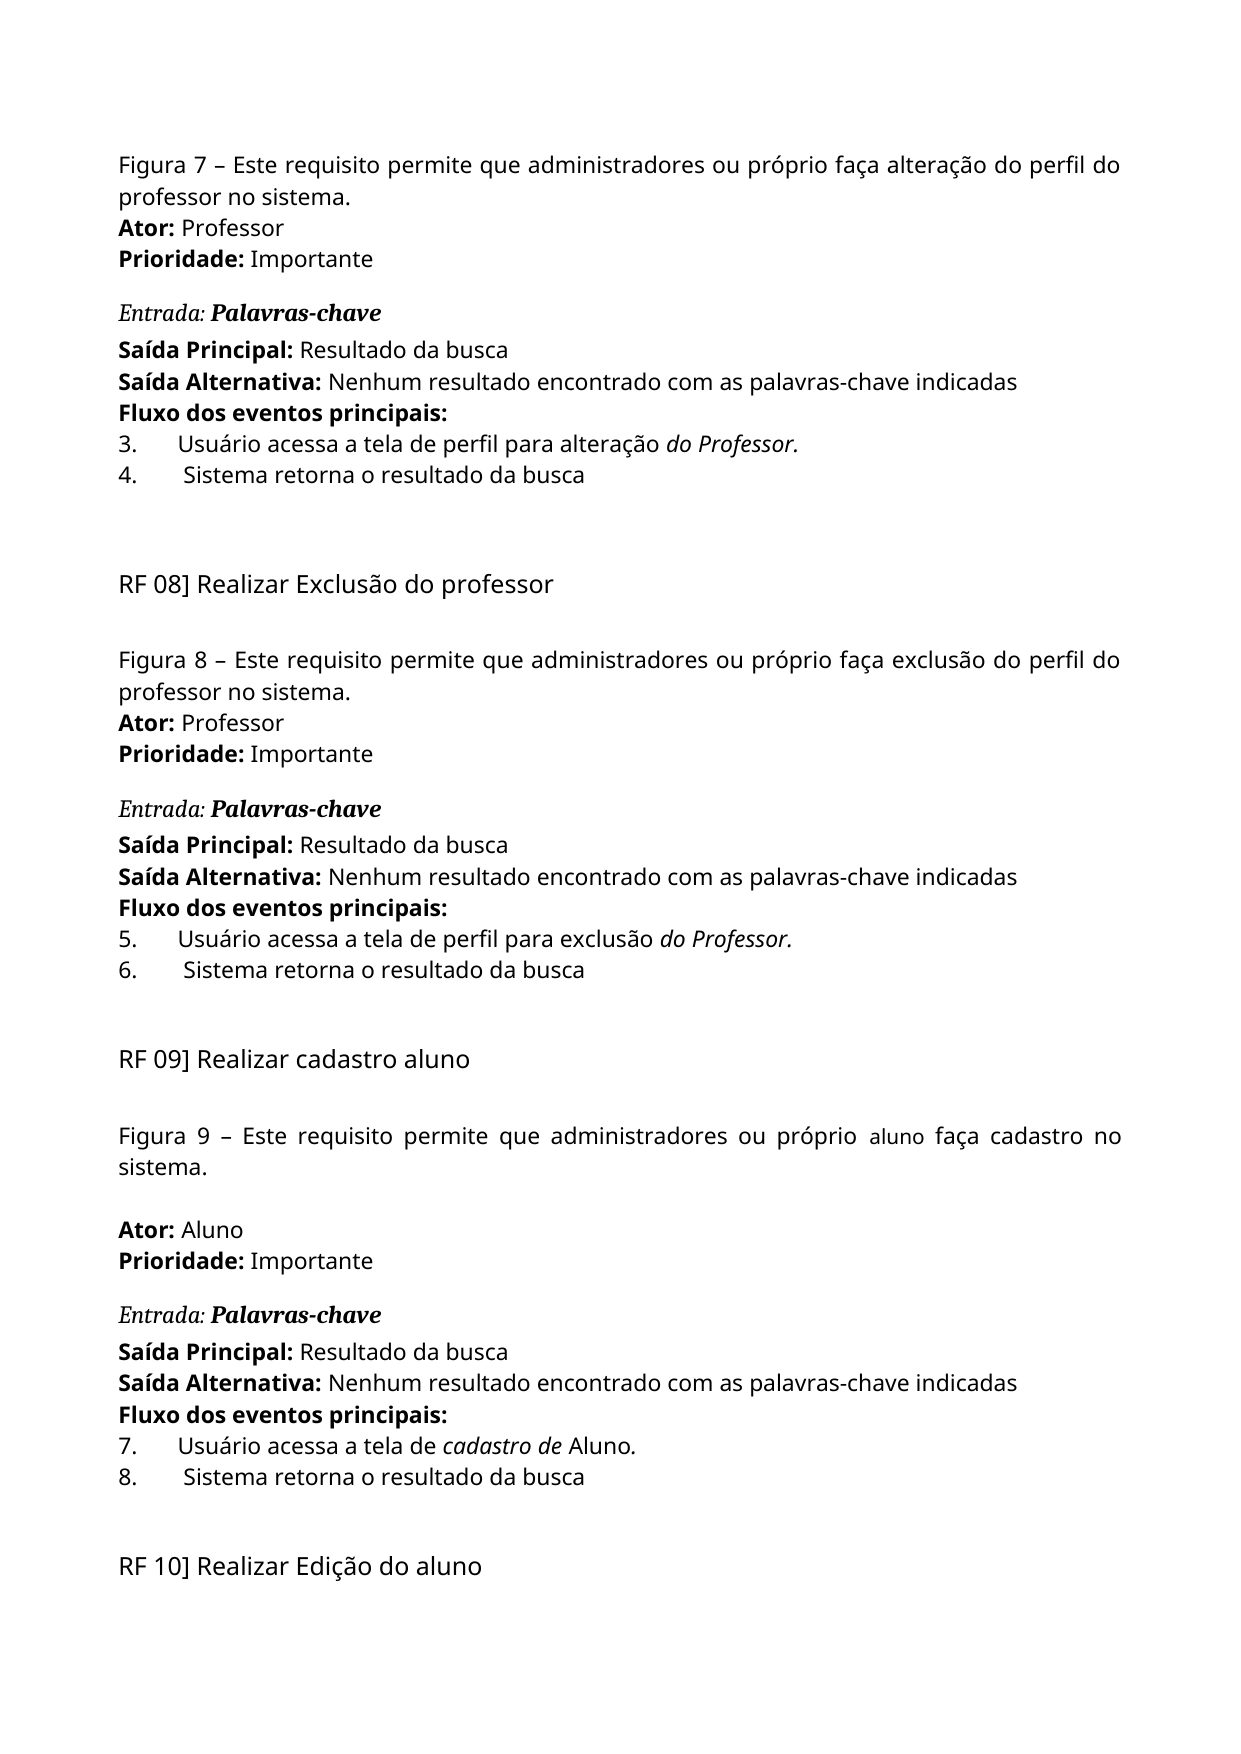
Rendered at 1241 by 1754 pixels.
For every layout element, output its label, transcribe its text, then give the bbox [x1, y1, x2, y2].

text Figura 7 – Este requisito permite que administradores ou próprio faça alteração do perfil do professor no sistema. [118, 149, 1122, 212]
text Prioridade: Importante [118, 243, 1122, 274]
text Saída Principal: Resultado da busca [118, 334, 1122, 366]
text 4. Sistema retorna o resultado da busca [118, 459, 1122, 491]
text 8. Sistema retorna o resultado da busca [118, 1461, 1122, 1492]
text Ator: Aluno [118, 1213, 1122, 1245]
text Fluxo dos eventos principais: [118, 892, 1122, 923]
text RF 10] Realizar Edição do aluno [118, 1548, 1122, 1583]
text Saída Principal: Resultado da busca [118, 1336, 1122, 1367]
text Entrada: Palavras-chave [118, 1301, 1122, 1330]
text Figura 9 – Este requisito permite que administradores ou próprio aluno faça cadastro no sistema. [118, 1120, 1122, 1182]
text RF 08] Realizar Exclusão do professor [118, 567, 1122, 601]
text 7. Usuário acessa a tela de cadastro de Aluno. [118, 1430, 1122, 1461]
text Saída Alternativa: Nenhum resultado encontrado com as palavras-chave indicadas [118, 1367, 1122, 1398]
text Entrada: Palavras-chave [118, 794, 1122, 823]
text Ator: Professor [118, 212, 1122, 243]
text Figura 8 – Este requisito permite que administradores ou próprio faça exclusão do perfil do professor no sistema. [118, 644, 1122, 707]
text Ator: Professor [118, 707, 1122, 738]
text 5. Usuário acessa a tela de perfil para exclusão do Professor. [118, 923, 1122, 954]
text 6. Sistema retorna o resultado da busca [118, 954, 1122, 986]
text RF 09] Realizar cadastro aluno [118, 1042, 1122, 1076]
text Fluxo dos eventos principais: [118, 1398, 1122, 1430]
text Saída Alternativa: Nenhum resultado encontrado com as palavras-chave indicadas [118, 366, 1122, 397]
text Fluxo dos eventos principais: [118, 397, 1122, 428]
text Entrada: Palavras-chave [118, 299, 1122, 328]
text 3. Usuário acessa a tela de perfil para alteração do Professor. [118, 428, 1122, 459]
text Prioridade: Importante [118, 1245, 1122, 1276]
text Saída Alternativa: Nenhum resultado encontrado com as palavras-chave indicadas [118, 861, 1122, 892]
text Saída Principal: Resultado da busca [118, 829, 1122, 861]
text Prioridade: Importante [118, 738, 1122, 769]
